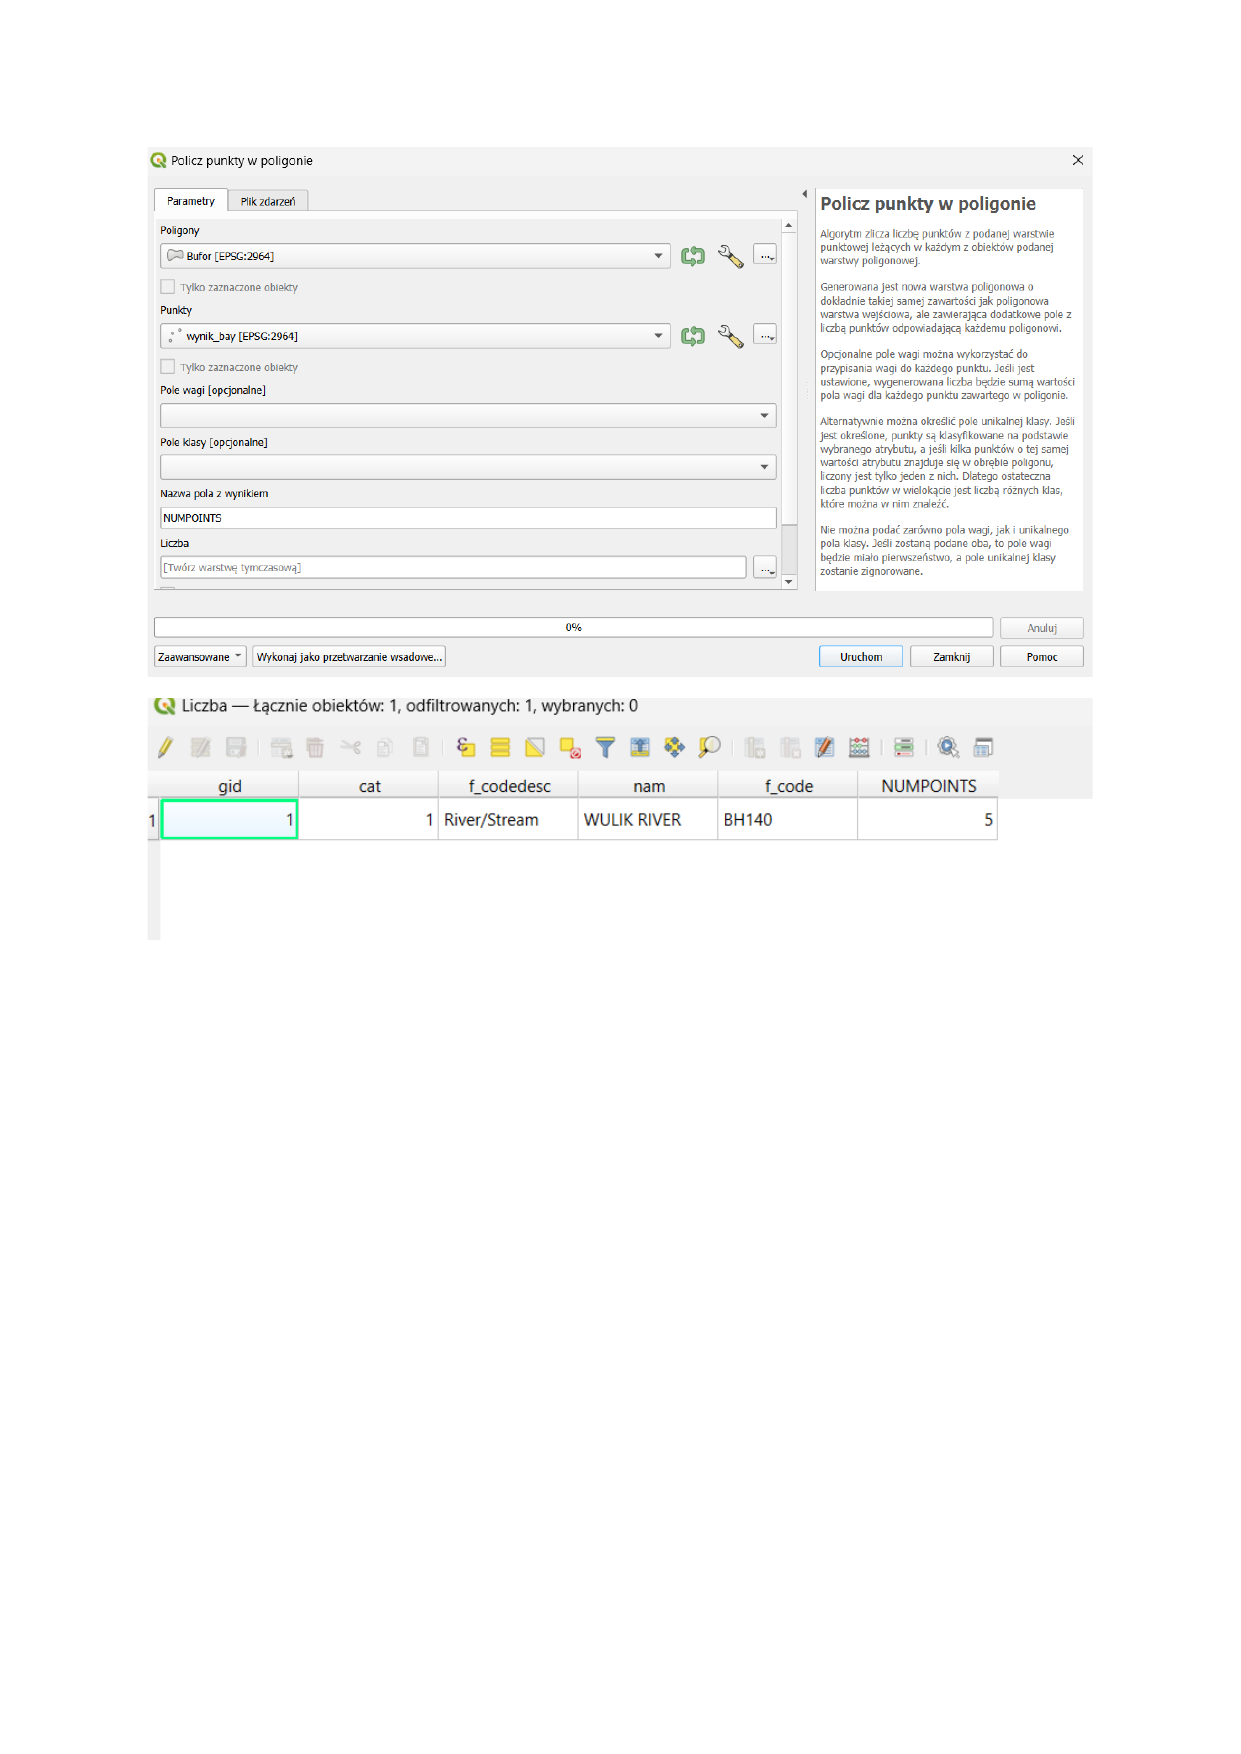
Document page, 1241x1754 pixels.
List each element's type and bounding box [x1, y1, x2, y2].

picture [147, 698, 1093, 940]
picture [147, 147, 1093, 677]
